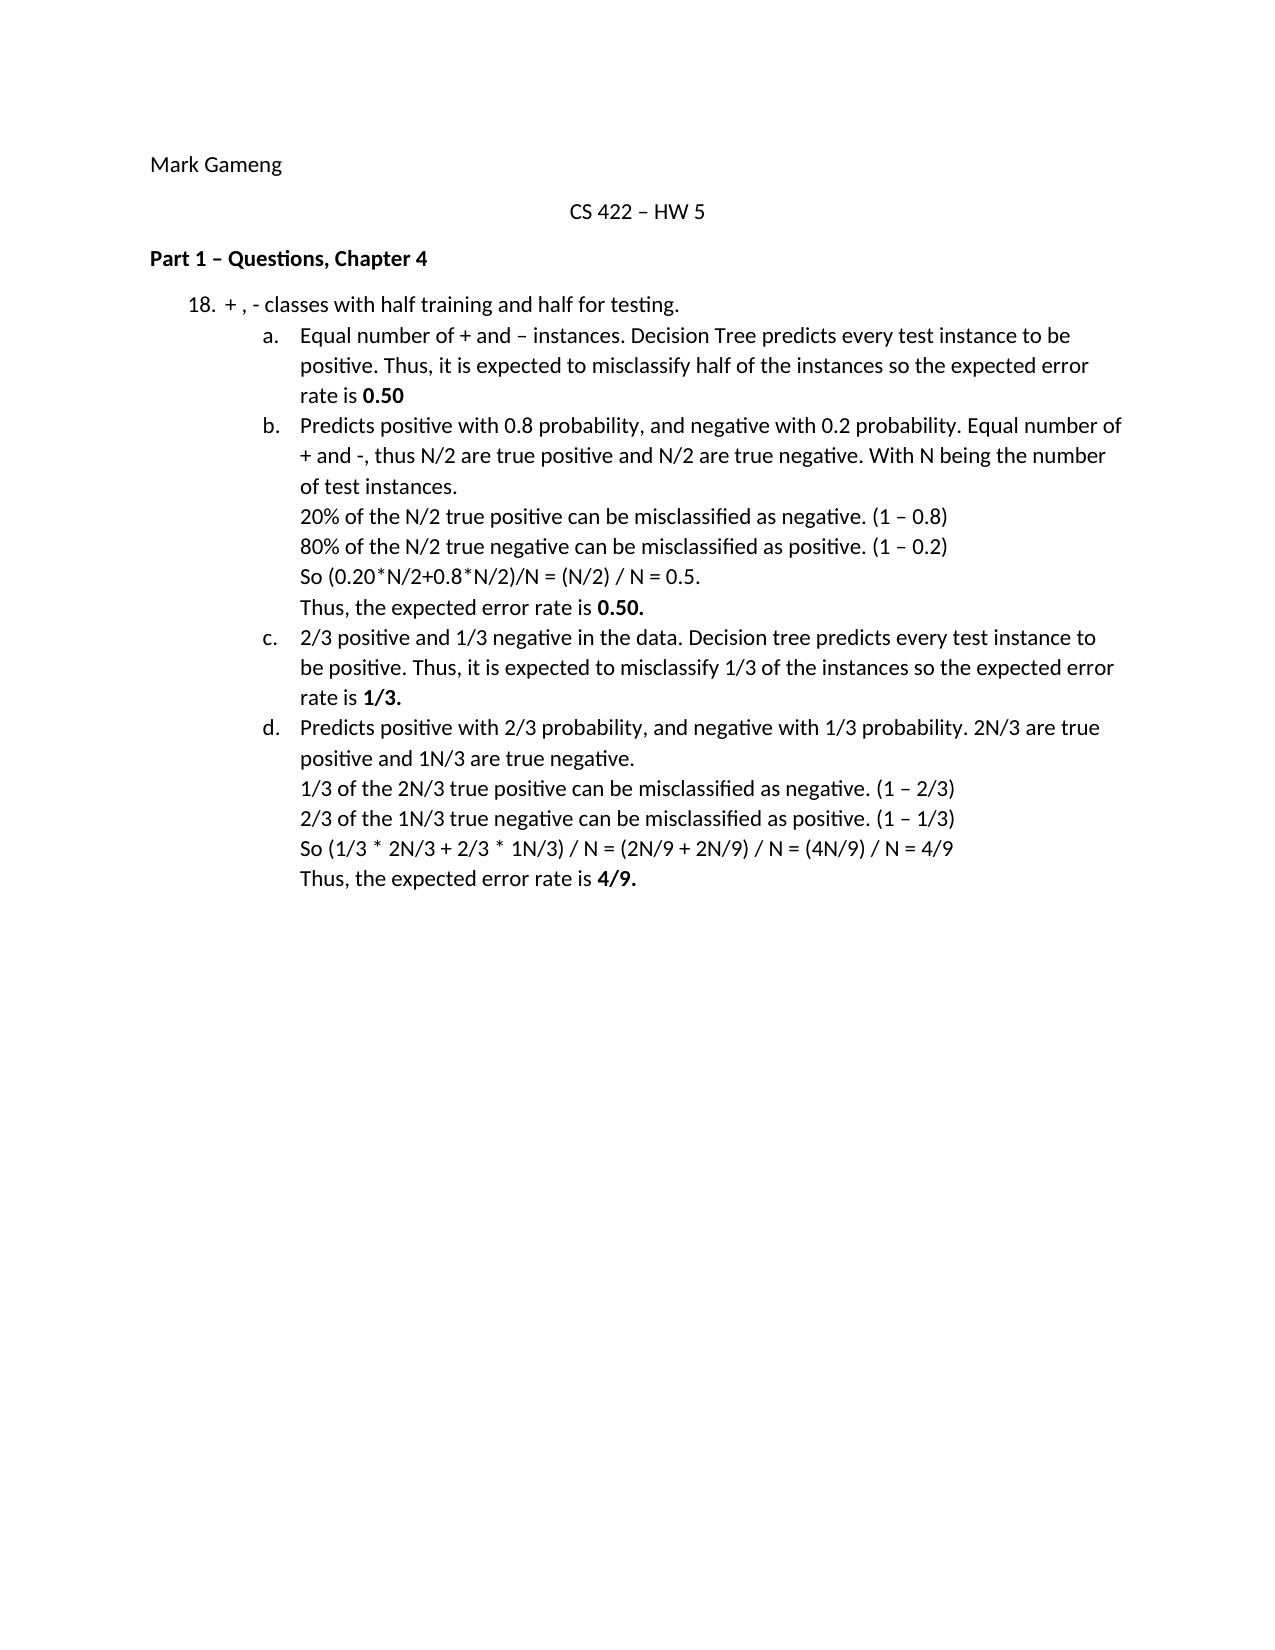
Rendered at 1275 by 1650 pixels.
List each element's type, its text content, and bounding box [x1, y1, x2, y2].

list Predicts positive with 2/3 probability, and negative with 1/3 probability. 2N/3 are true positive and 1N/3 are true negative. 1/3 of the 2N/3 true positive can be misclassified as negative. (1 – 2/3) 2/3 of the 1N/3 true negative can be misclassified as positive. (1 – 1/3) So (1/3 * 2N/3 + 2/3 * 1N/3) / N = (2N/9 + 2N/9) / N = (4N/9) / N = 4/9 Thus, the expected error rate is 4/9. [262, 713, 1125, 893]
text CS 422 – HW 5 [150, 197, 1125, 225]
list Equal number of + and – instances. Decision Tree predicts every test instance to be positive. Thus, it is expected to misclassify half of the instances so the expected error rate is 0.50 [262, 321, 1125, 409]
list + , - classes with half training and half for testing. [187, 291, 1125, 319]
text Mark Gameng [150, 150, 1125, 178]
list 2/3 positive and 1/3 negative in the data. Decision tree predicts every test instance to be positive. Thus, it is expected to misclassify 1/3 of the instances so the expected error rate is 1/3. [262, 623, 1125, 711]
list Predicts positive with 0.8 probability, and negative with 0.2 probability. Equal number of + and -, thus N/2 are true positive and N/2 are true negative. With N being the number of test instances. 20% of the N/2 true positive can be misclassified as negative. (1 – 0.8) 80% of the N/2 true negative can be misclassified as positive. (1 – 0.2) So (0.20*N/2+0.8*N/2)/N = (N/2) / N = 0.5. Thus, the expected error rate is 0.50. [262, 411, 1125, 621]
text Part 1 – Questions, Chapter 4 [150, 244, 1125, 272]
